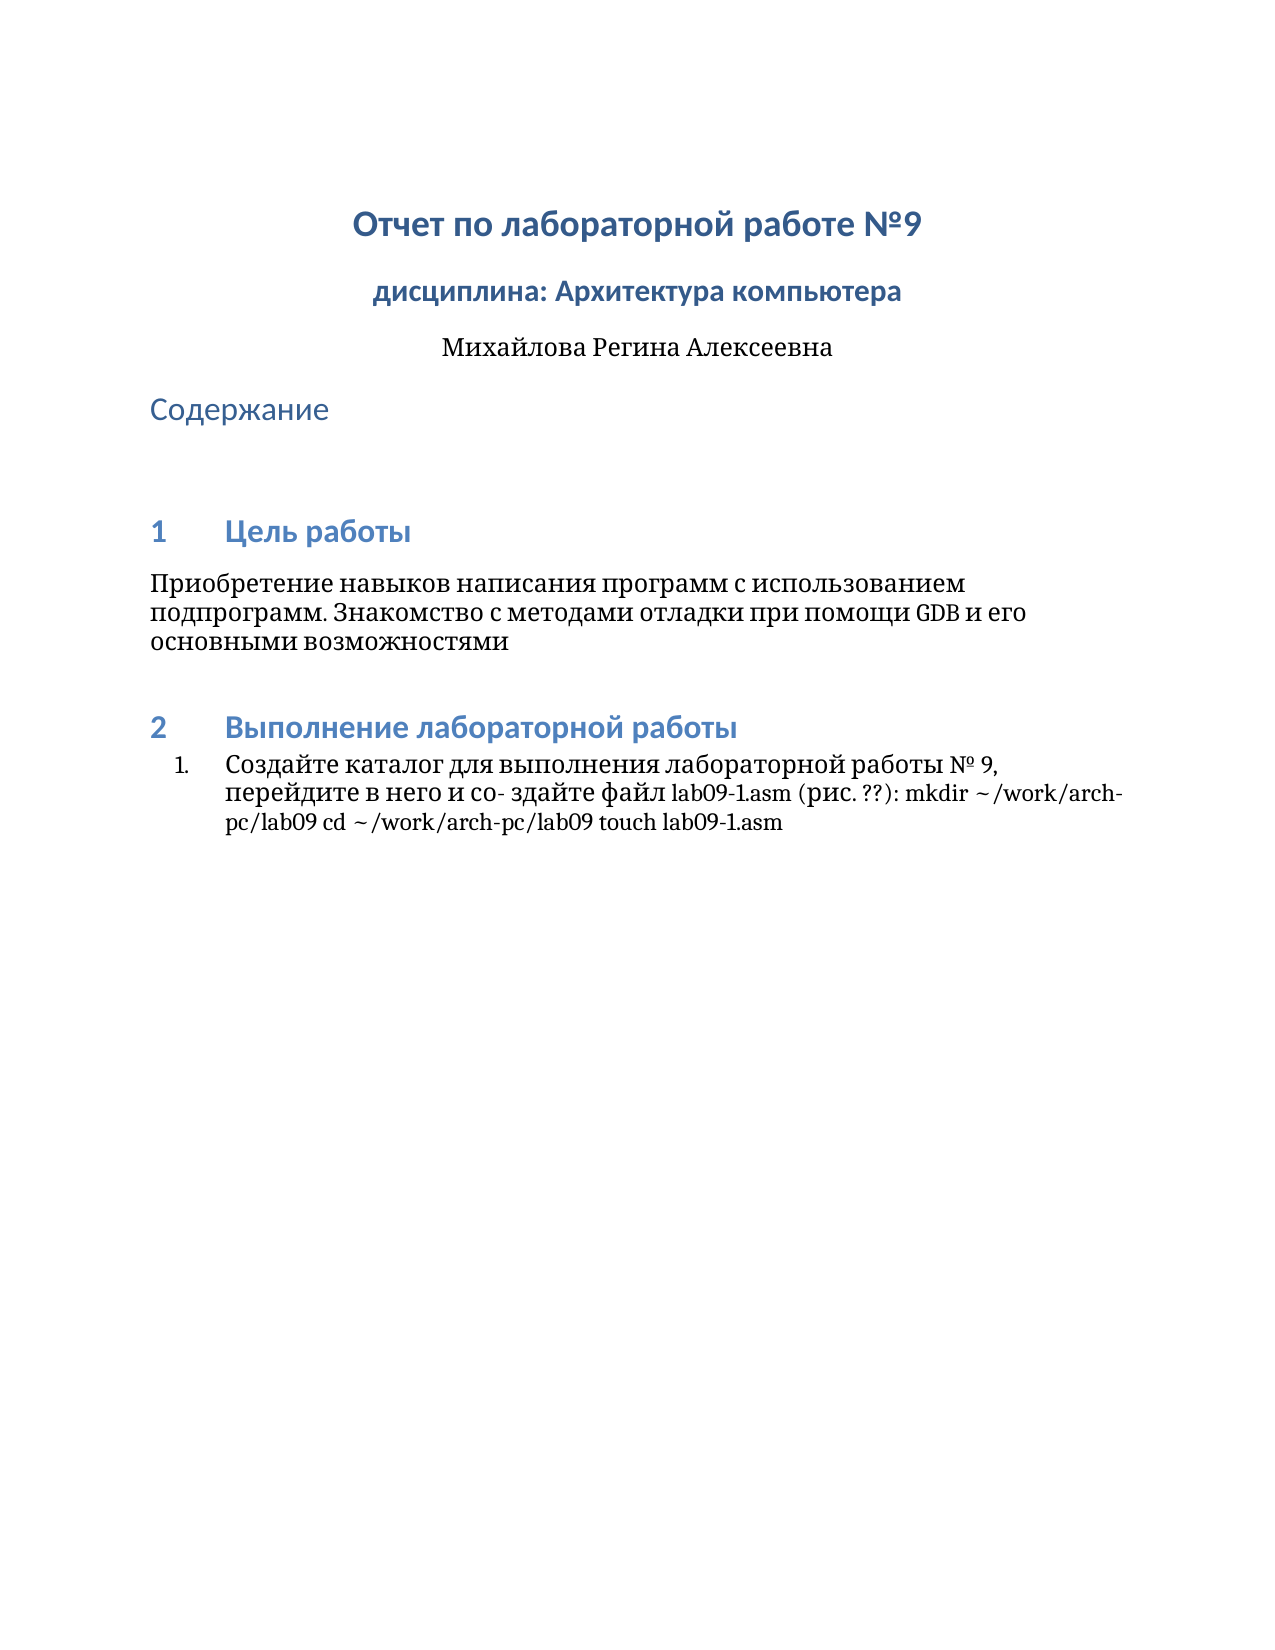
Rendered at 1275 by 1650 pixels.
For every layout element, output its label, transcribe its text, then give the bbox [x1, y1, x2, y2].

subtitle 1 Цель работы [150, 510, 1125, 551]
list Создайте каталог для выполнения лабораторной работы № 9, перейдите в него и со- здайте файл lab09-1.asm (рис. ??): mkdir ~/work/arch-pc/lab09 cd ~/work/arch-pc/lab09 touch lab09-1.asm [175, 751, 1125, 837]
title Отчет по лабораторной работе №9 [150, 200, 1125, 246]
subtitle дисциплина: Архитектура компьютера [150, 271, 1125, 309]
subtitle 2 Выполнение лабораторной работы [150, 706, 1125, 747]
text Приобретение навыков написания программ с использованием подпрограмм. Знакомство с методами отладки при помощи GDB и его основными возможностями [150, 570, 1125, 656]
text Михайлова Регина Алексеевна [150, 334, 1125, 363]
